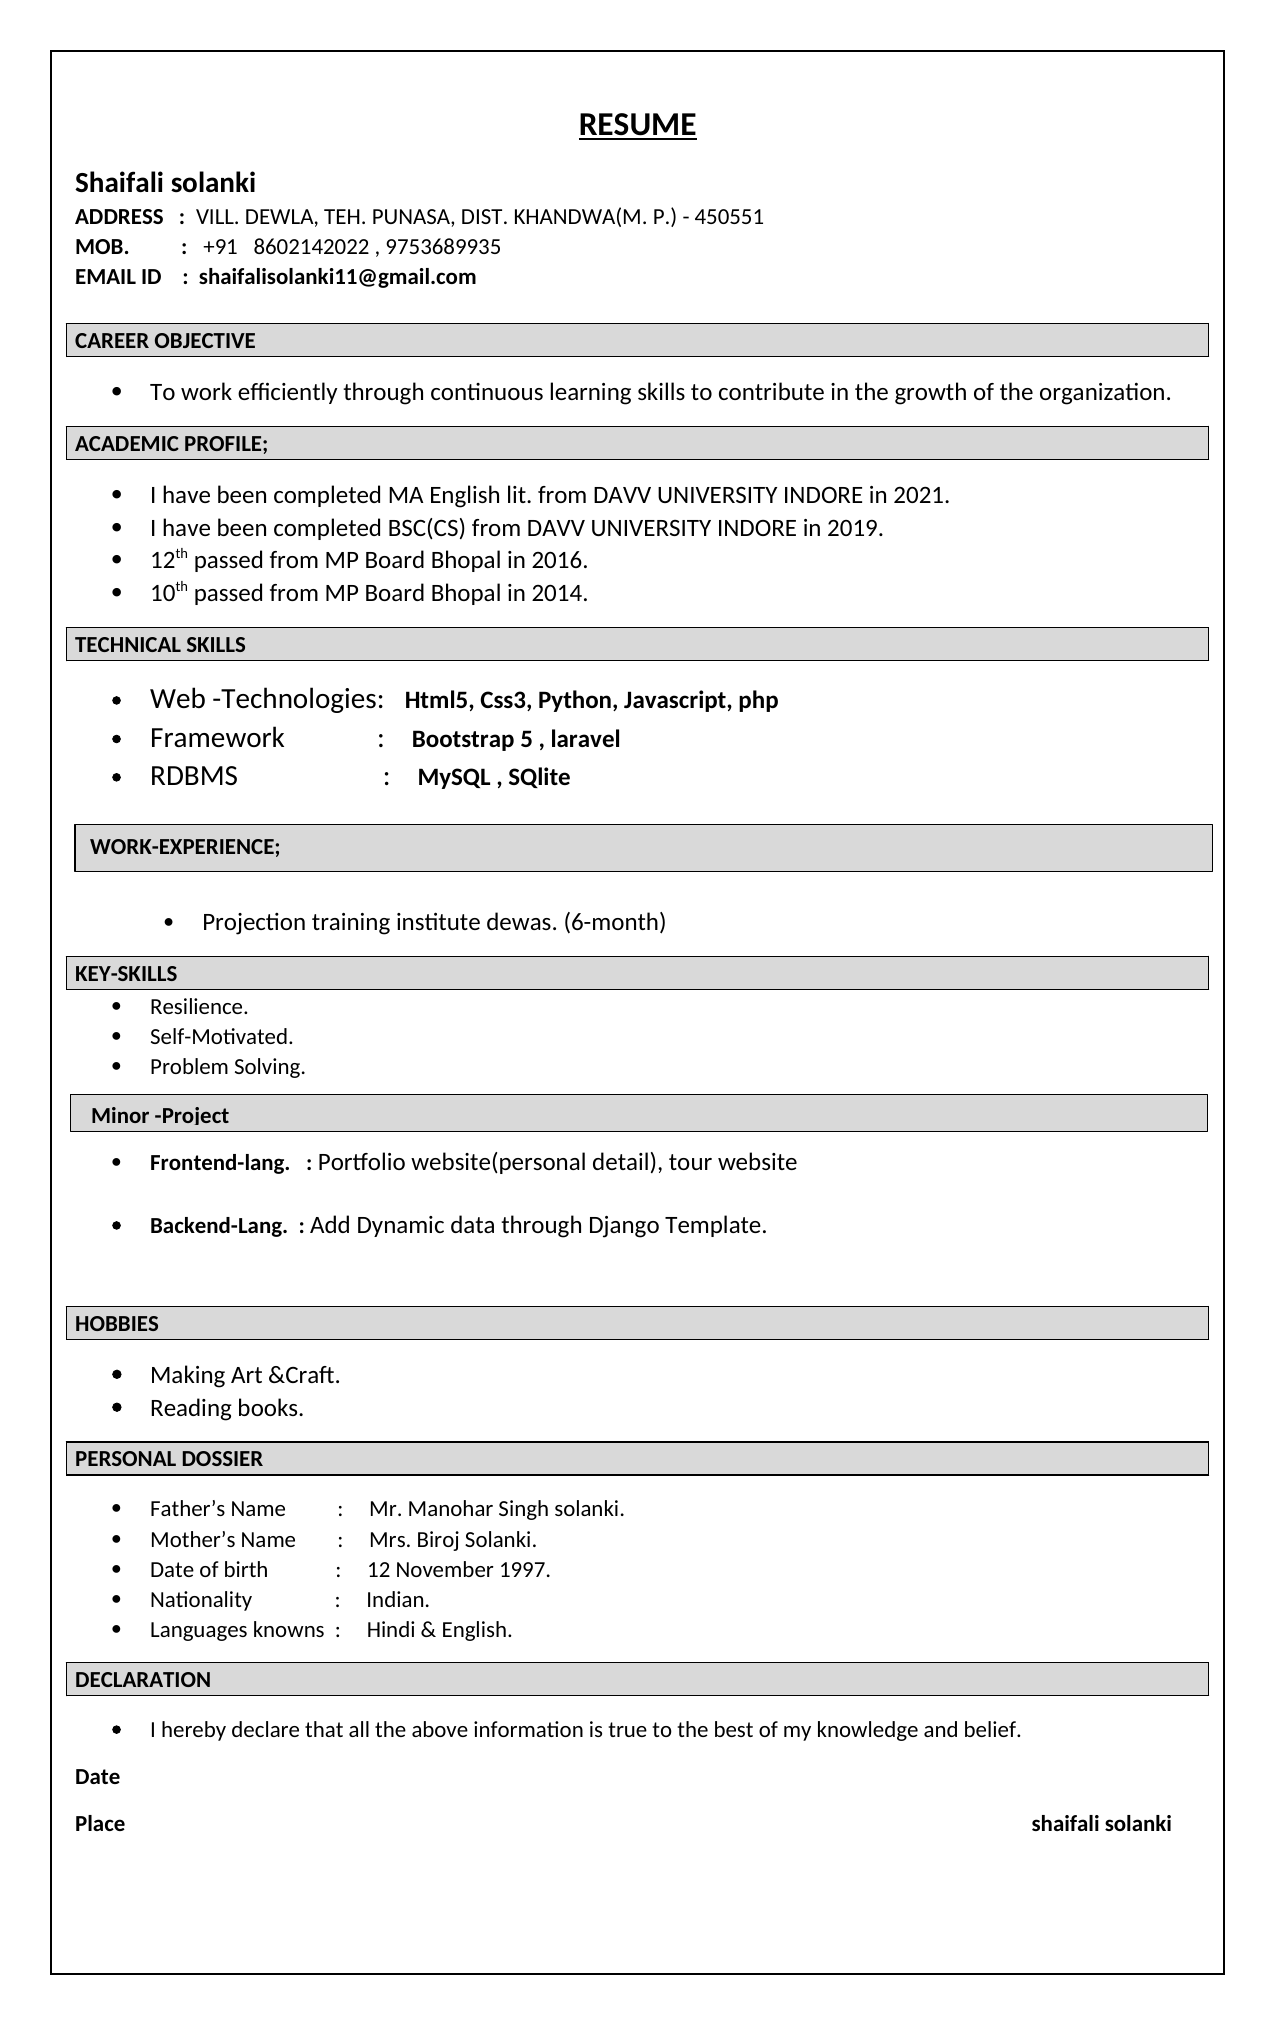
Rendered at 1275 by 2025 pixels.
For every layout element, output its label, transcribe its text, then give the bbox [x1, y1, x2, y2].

list Frontend-lang. : Portfolio website(personal detail), tour website [112, 1146, 1200, 1177]
list Self-Motivated. [112, 1022, 1200, 1050]
list I have been completed MA English lit. from DAVV UNIVERSITY INDORE in 2021. [112, 479, 1200, 509]
list I have been completed BSC(CS) from DAVV UNIVERSITY INDORE in 2019. [112, 512, 1200, 542]
list Mother’s Name : Mrs. Biroj Solanki. [112, 1525, 1200, 1553]
text EMAIL ID : shaifalisolanki11@gmail.com [75, 262, 1200, 291]
text CAREER OBJECTIVE [67, 324, 1208, 356]
list Web -Technologies: Html5, Css3, Python, Javascript, php [112, 680, 1200, 716]
list 12th passed from MP Board Bhopal in 2016. [112, 544, 1200, 575]
text Date [75, 1762, 1200, 1790]
list Framework : Bootstrap 5 , laravel [112, 719, 1200, 754]
list Resilience. [112, 992, 1200, 1020]
list Date of birth : 12 November 1997. [112, 1555, 1200, 1583]
text PERSONAL DOSSIER [67, 1443, 1208, 1474]
list Father’s Name : Mr. Manohar Singh solanki. [112, 1494, 1200, 1522]
text RESUME [75, 103, 1200, 144]
text ADDRESS : VILL. DEWLA, TEH. PUNASA, DIST. KHANDWA(M. P.) - 450551 [75, 202, 1200, 230]
text ACADEMIC PROFILE; [67, 427, 1208, 459]
list Languages knowns : Hindi & English. [112, 1615, 1200, 1643]
text Place shaifali solanki [75, 1809, 1200, 1837]
list Reading books. [112, 1392, 1200, 1422]
text HOBBIES [67, 1307, 1208, 1339]
list Backend-Lang. : Add Dynamic data through Django Template. [112, 1209, 1200, 1240]
list To work efficiently through continuous learning skills to contribute in the growth of the organization. [112, 376, 1200, 407]
text MOB. : +91 8602142022 , 9753689935 [75, 232, 1200, 260]
list Problem Solving. [112, 1052, 1200, 1080]
list Projection training institute dewas. (6-month) [164, 906, 1200, 936]
text Shaifali solanki [75, 164, 1200, 199]
list Nationality : Indian. [112, 1585, 1200, 1613]
list I hereby declare that all the above information is true to the best of my knowledge and belief. [112, 1715, 1200, 1743]
list RDBMS : MySQL , SQlite [112, 757, 1200, 793]
list 10th passed from MP Board Bhopal in 2014. [112, 577, 1200, 608]
text KEY-SKILLS [67, 957, 1208, 989]
text DECLARATION [67, 1663, 1208, 1695]
list Making Art &Craft. [112, 1359, 1200, 1389]
text TECHNICAL SKILLS [67, 628, 1208, 660]
